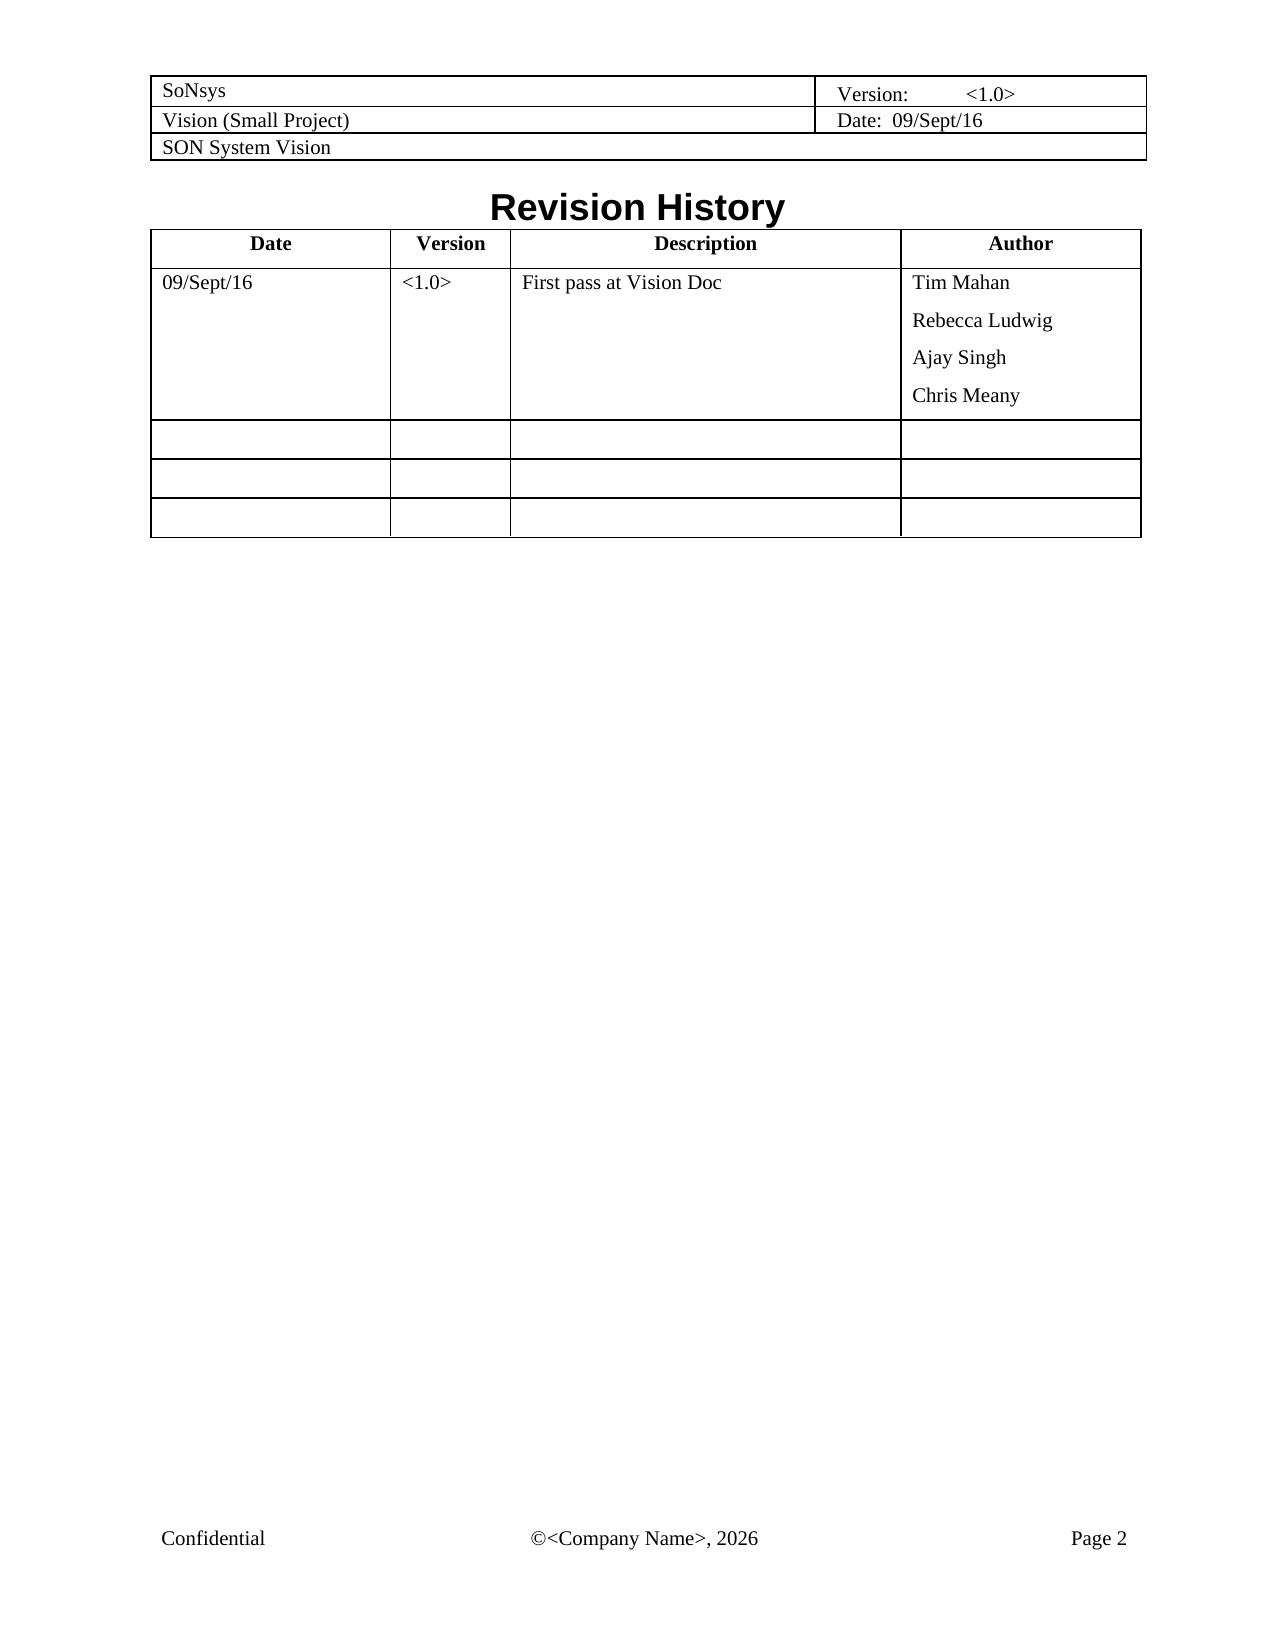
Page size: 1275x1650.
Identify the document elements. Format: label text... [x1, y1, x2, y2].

table_cell [152, 499, 390, 536]
table_cell [511, 421, 900, 458]
table_cell [511, 460, 900, 497]
table_cell 09/Sept/16 [152, 269, 390, 419]
table_cell [152, 421, 390, 458]
table_cell [902, 421, 1140, 458]
table_cell <1.0> [391, 269, 510, 419]
title Revision History [150, 185, 1125, 228]
table_cell [152, 460, 390, 497]
table_cell [511, 499, 900, 536]
table_header Date [152, 230, 390, 268]
table_cell [902, 499, 1140, 536]
table_header Version [391, 230, 510, 268]
table_cell [391, 460, 510, 497]
table_header Description [511, 230, 900, 268]
table_cell Tim Mahan Rebecca Ludwig Ajay Singh Chris Meany [902, 269, 1140, 419]
table_header Author [902, 230, 1140, 268]
table_cell First pass at Vision Doc [511, 269, 900, 419]
table_cell [391, 421, 510, 458]
table_cell [902, 460, 1140, 497]
table_cell [391, 499, 510, 536]
